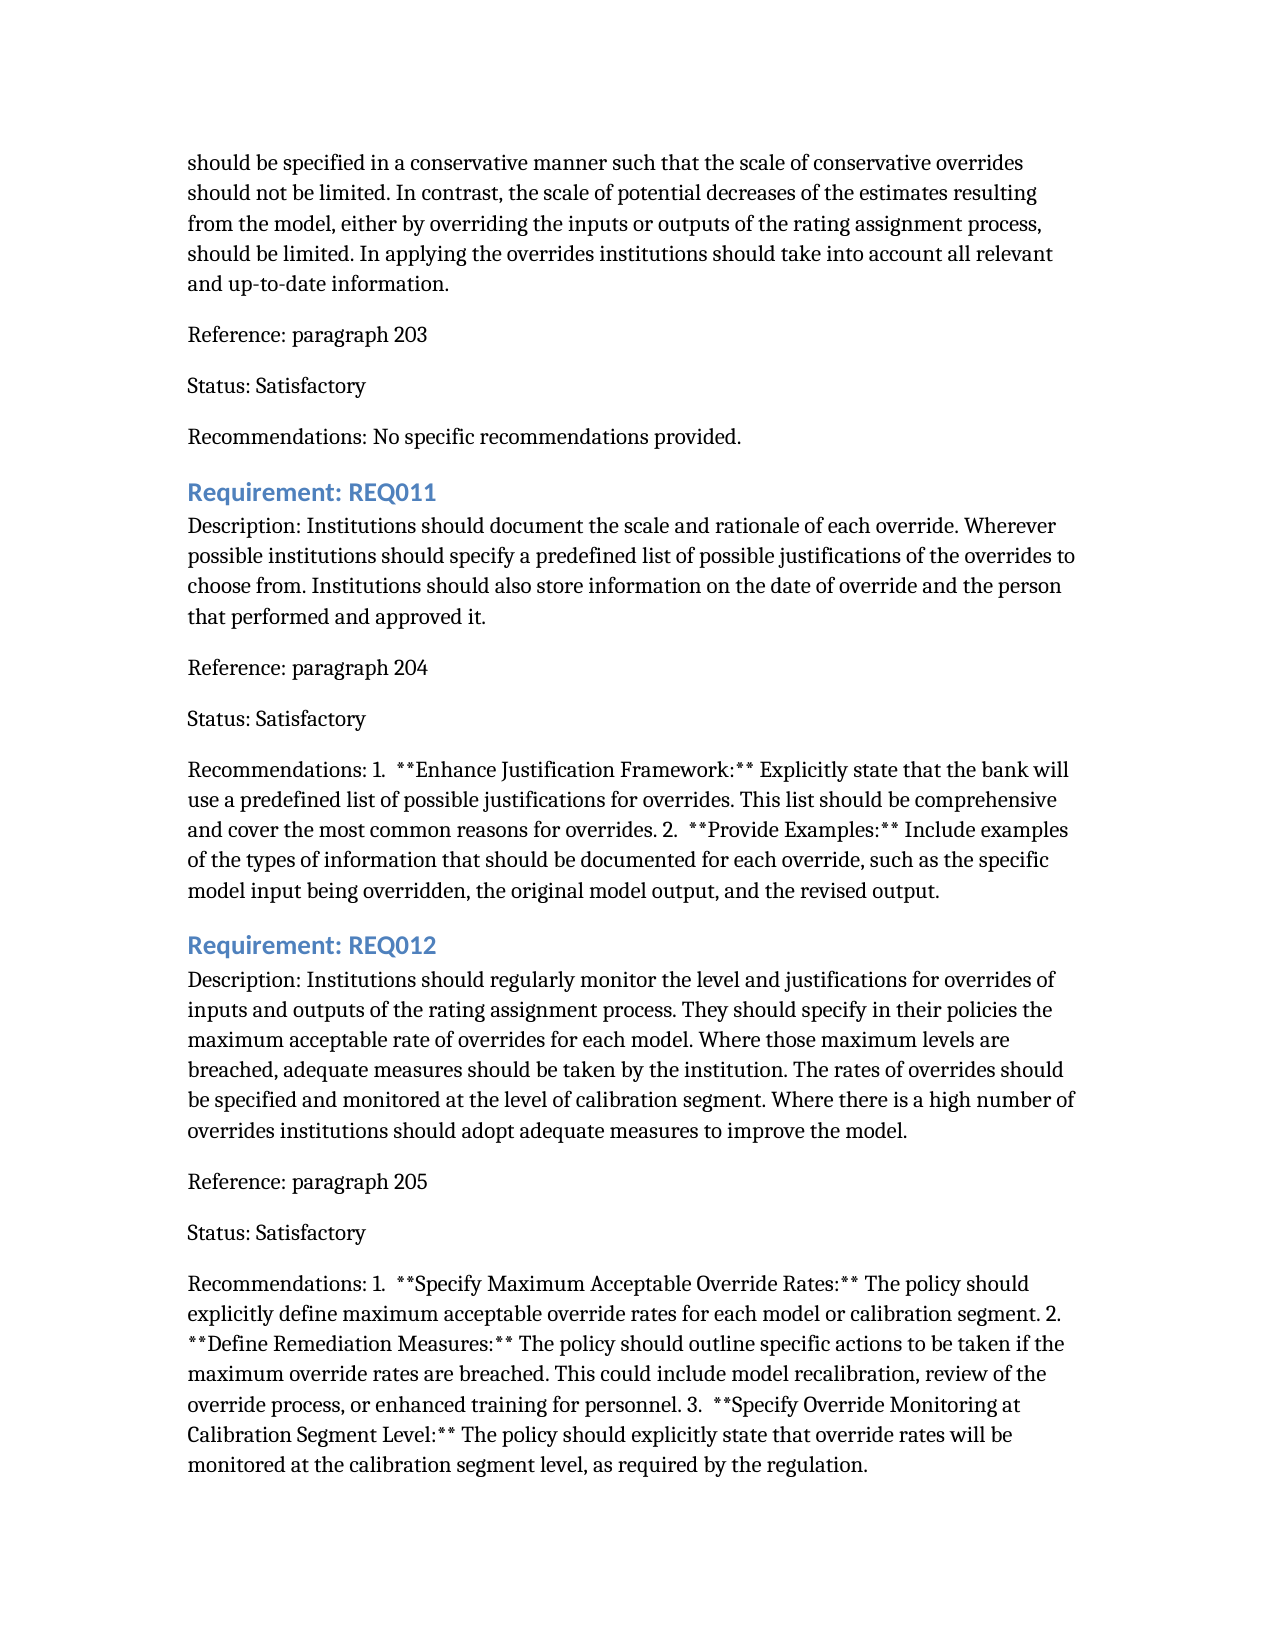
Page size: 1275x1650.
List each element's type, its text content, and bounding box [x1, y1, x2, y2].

subtitle Requirement: REQ012 [187, 928, 1087, 962]
text Status: Satisfactory [187, 1219, 1087, 1246]
text Recommendations: 1. **Specify Maximum Acceptable Override Rates:** The policy should explicitly define maximum acceptable override rates for each model or calibration segment. 2. **Define Remediation Measures:** The policy should outline specific actions to be taken if the maximum override rates are breached. This could include model recalibration, review of the override process, or enhanced training for personnel. 3. **Specify Override Monitoring at Calibration Segment Level:** The policy should explicitly state that override rates will be monitored at the calibration segment level, as required by the regulation. [187, 1271, 1087, 1478]
text Description: Institutions should regularly monitor the level and justifications for overrides of inputs and outputs of the rating assignment process. They should specify in their policies the maximum acceptable rate of overrides for each model. Where those maximum levels are breached, adequate measures should be taken by the institution. The rates of overrides should be specified and monitored at the level of calibration segment. Where there is a high number of overrides institutions should adopt adequate measures to improve the model. [187, 966, 1087, 1144]
text Reference: paragraph 204 [187, 654, 1087, 681]
text Recommendations: 1. **Enhance Justification Framework:** Explicitly state that the bank will use a predefined list of possible justifications for overrides. This list should be comprehensive and cover the most common reasons for overrides. 2. **Provide Examples:** Include examples of the types of information that should be documented for each override, such as the specific model input being overridden, the original model output, and the revised output. [187, 757, 1087, 904]
text Recommendations: No specific recommendations provided. [187, 424, 1087, 450]
text Status: Satisfactory [187, 373, 1087, 399]
text Reference: paragraph 203 [187, 322, 1087, 348]
subtitle Requirement: REQ011 [187, 475, 1087, 508]
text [187, 150, 1087, 297]
text Status: Satisfactory [187, 706, 1087, 732]
text Reference: paragraph 205 [187, 1168, 1087, 1195]
text Description: Institutions should document the scale and rationale of each override. Wherever possible institutions should specify a predefined list of possible justifications of the overrides to choose from. Institutions should also store information on the date of override and the person that performed and approved it. [187, 513, 1087, 630]
